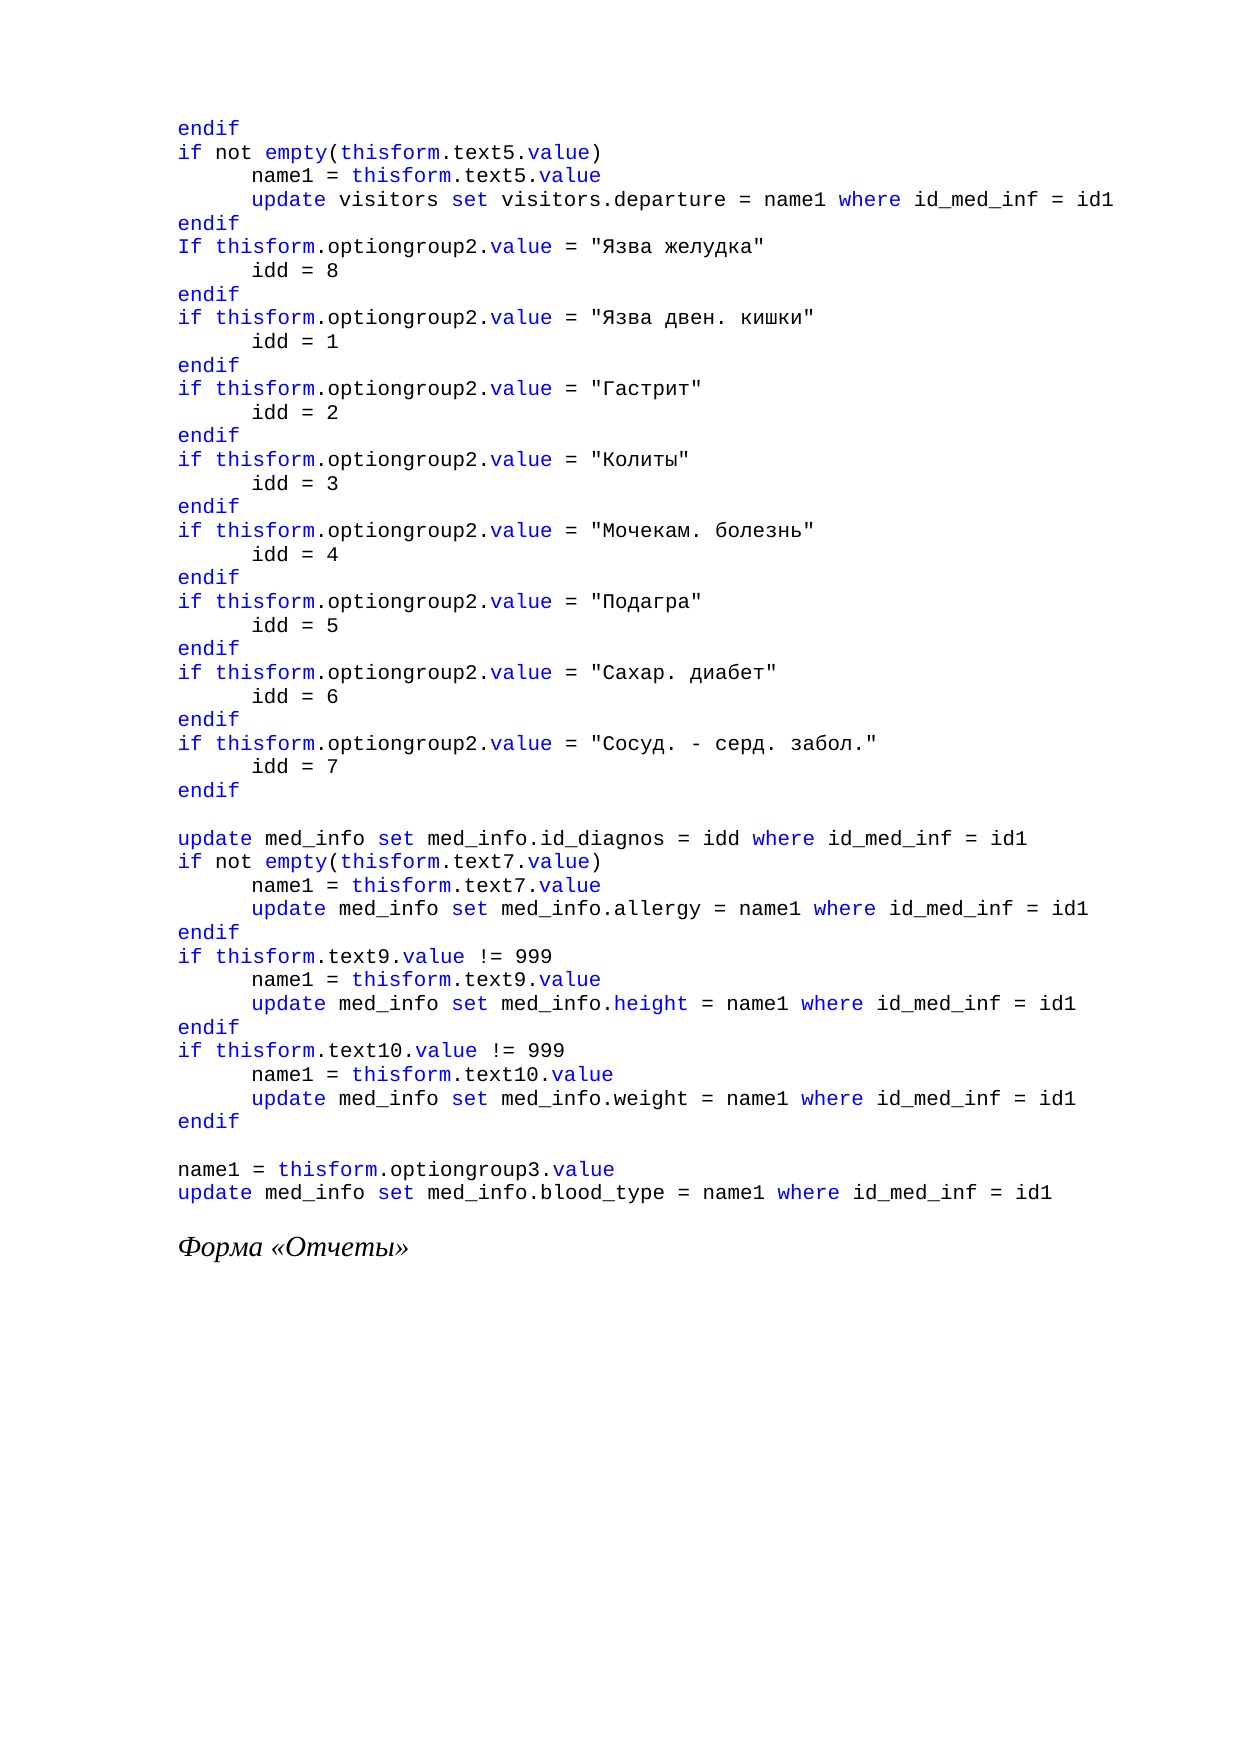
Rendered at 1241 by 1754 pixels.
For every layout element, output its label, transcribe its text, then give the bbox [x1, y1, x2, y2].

text if thisform.optiongroup2.value = "Гастрит" [177, 378, 1152, 402]
text if thisform.optiongroup2.value = "Сосуд. - серд. забол." [177, 733, 1152, 757]
text name1 = thisform.text10.value [177, 1064, 1152, 1088]
text if thisform.optiongroup2.value = "Мочекам. болезнь" [177, 520, 1152, 544]
text endif [177, 567, 1152, 591]
text if thisform.optiongroup2.value = "Сахар. диабет" [177, 662, 1152, 686]
text if thisform.text9.value != 999 [177, 946, 1152, 969]
text endif [177, 426, 1152, 449]
text if thisform.optiongroup2.value = "Колиты" [177, 449, 1152, 473]
text idd = 5 [177, 615, 1152, 638]
text endif [177, 1111, 1152, 1135]
text endif [177, 638, 1152, 662]
text if not empty(thisform.text7.value) [177, 851, 1152, 875]
text If thisform.optiongroup2.value = "Язва желудка" [177, 236, 1152, 260]
text if thisform.text10.value != 999 [177, 1040, 1152, 1064]
text idd = 7 [177, 757, 1152, 780]
text endif [177, 1017, 1152, 1040]
text endif [177, 496, 1152, 520]
text endif [177, 922, 1152, 946]
text name1 = thisform.text7.value [177, 875, 1152, 898]
text if not empty(thisform.text5.value) [177, 142, 1152, 165]
text idd = 8 [177, 260, 1152, 284]
text idd = 2 [177, 402, 1152, 426]
text update med_info set med_info.id_diagnos = idd where id_med_inf = id1 [177, 827, 1152, 851]
text idd = 3 [177, 473, 1152, 496]
text update med_info set med_info.allergy = name1 where id_med_inf = id1 [177, 898, 1152, 922]
text idd = 4 [177, 544, 1152, 567]
text idd = 6 [177, 686, 1152, 709]
text name1 = thisform.text5.value [177, 165, 1152, 189]
text update med_info set med_info.height = name1 where id_med_inf = id1 [177, 993, 1152, 1017]
text endif [177, 709, 1152, 733]
text if thisform.optiongroup2.value = "Язва двен. кишки" [177, 307, 1152, 331]
text if thisform.optiongroup2.value = "Подагра" [177, 591, 1152, 615]
text endif [177, 780, 1152, 804]
text update visitors set visitors.departure = name1 where id_med_inf = id1 [177, 189, 1152, 213]
text endif [177, 354, 1152, 378]
text endif [177, 118, 1152, 142]
text update med_info set med_info.weight = name1 where id_med_inf = id1 [177, 1088, 1152, 1111]
text endif [177, 213, 1152, 236]
text Форма «Отчеты» [177, 1229, 1152, 1263]
text update med_info set med_info.blood_type = name1 where id_med_inf = id1 [177, 1182, 1152, 1206]
text name1 = thisform.optiongroup3.value [177, 1158, 1152, 1182]
text name1 = thisform.text9.value [177, 969, 1152, 993]
text endif [177, 284, 1152, 307]
text idd = 1 [177, 331, 1152, 354]
